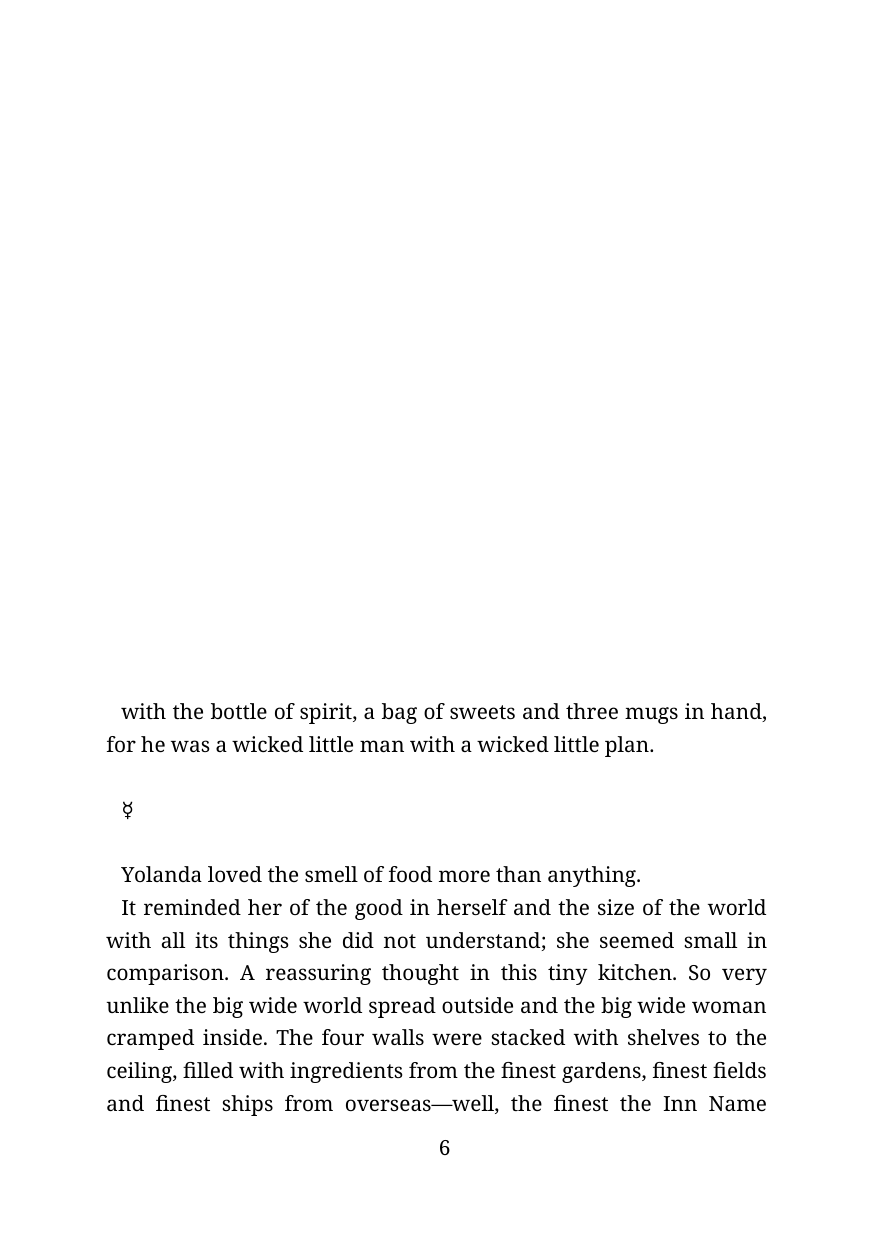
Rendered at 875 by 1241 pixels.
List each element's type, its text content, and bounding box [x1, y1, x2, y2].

text Yolanda loved the smell of food more than anything. [106, 861, 768, 889]
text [106, 893, 768, 1117]
text with the bottle of spirit, a bag of sweets and three mugs in hand, for he was a wicked little man with a wicked little plan. [106, 697, 768, 758]
text ☿ [106, 795, 768, 824]
